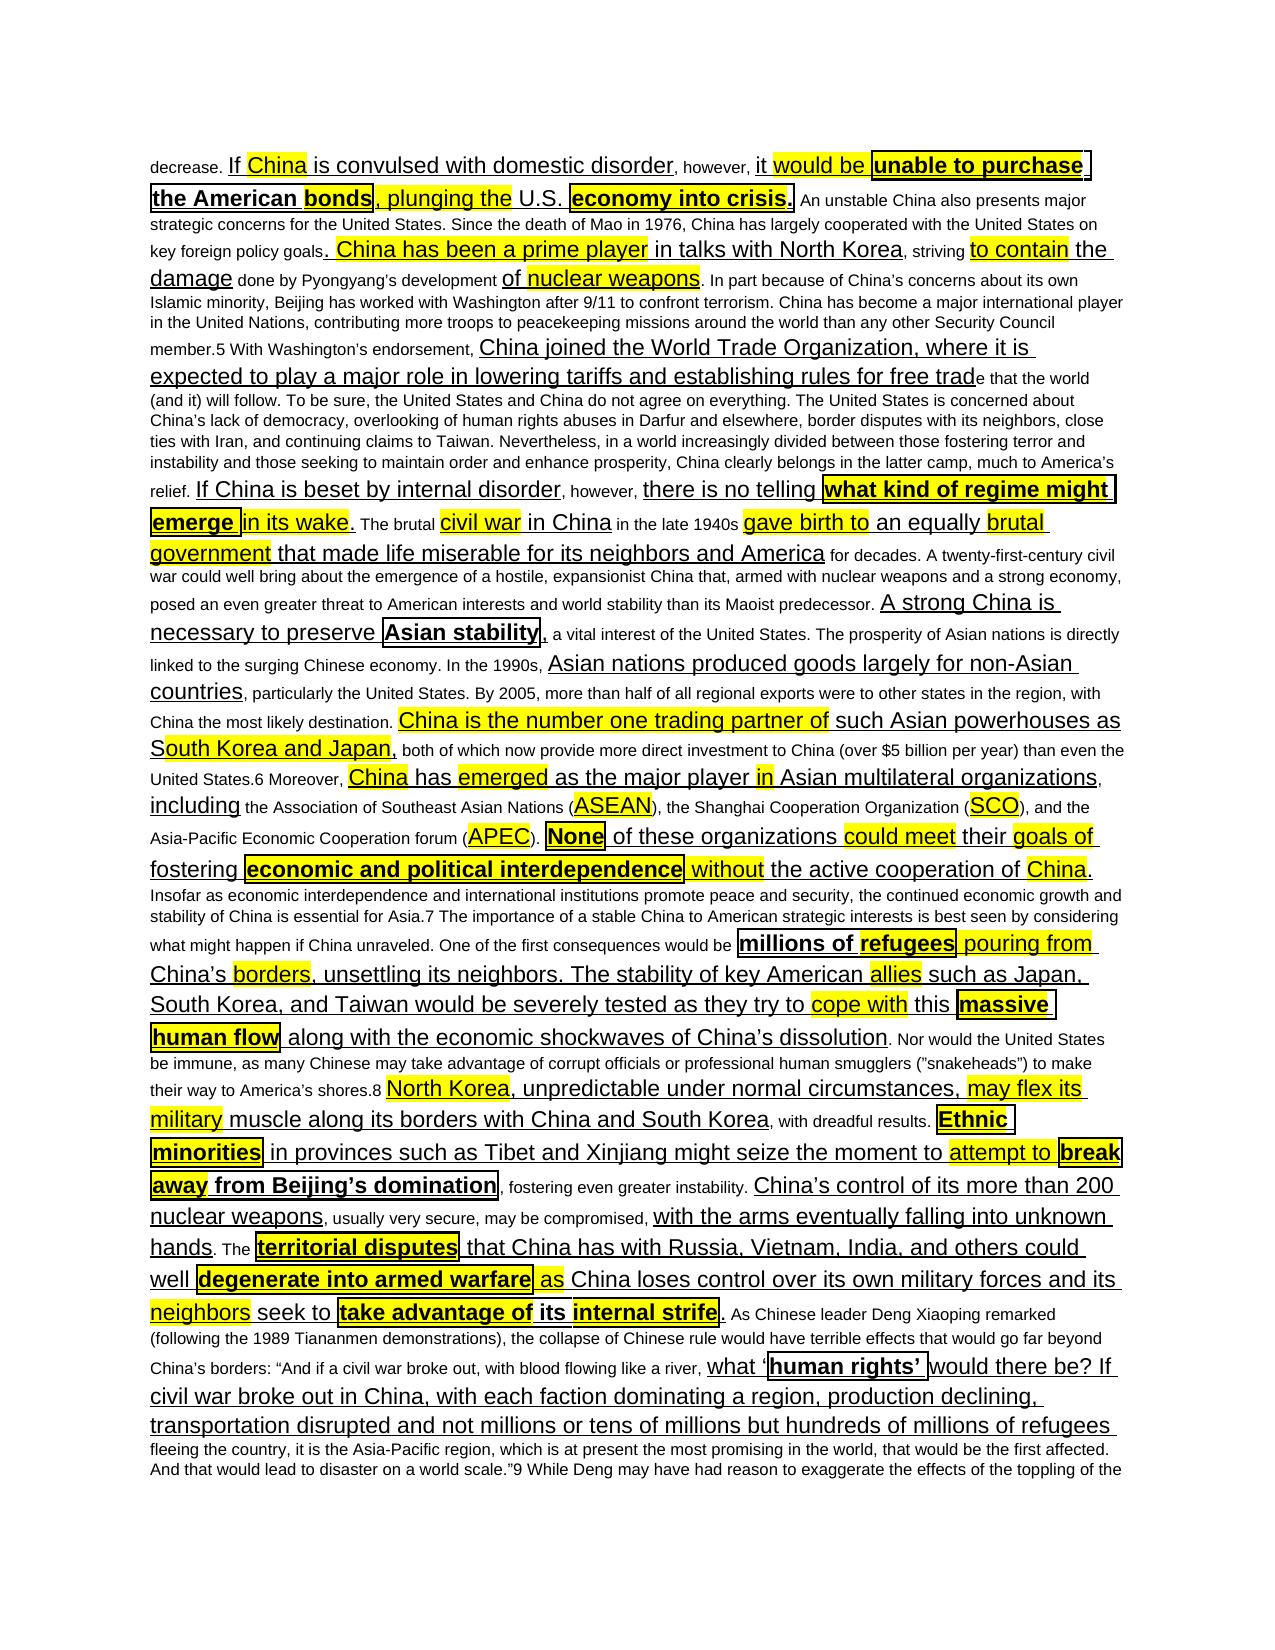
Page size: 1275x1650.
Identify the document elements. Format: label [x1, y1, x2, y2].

text [150, 150, 1125, 1479]
